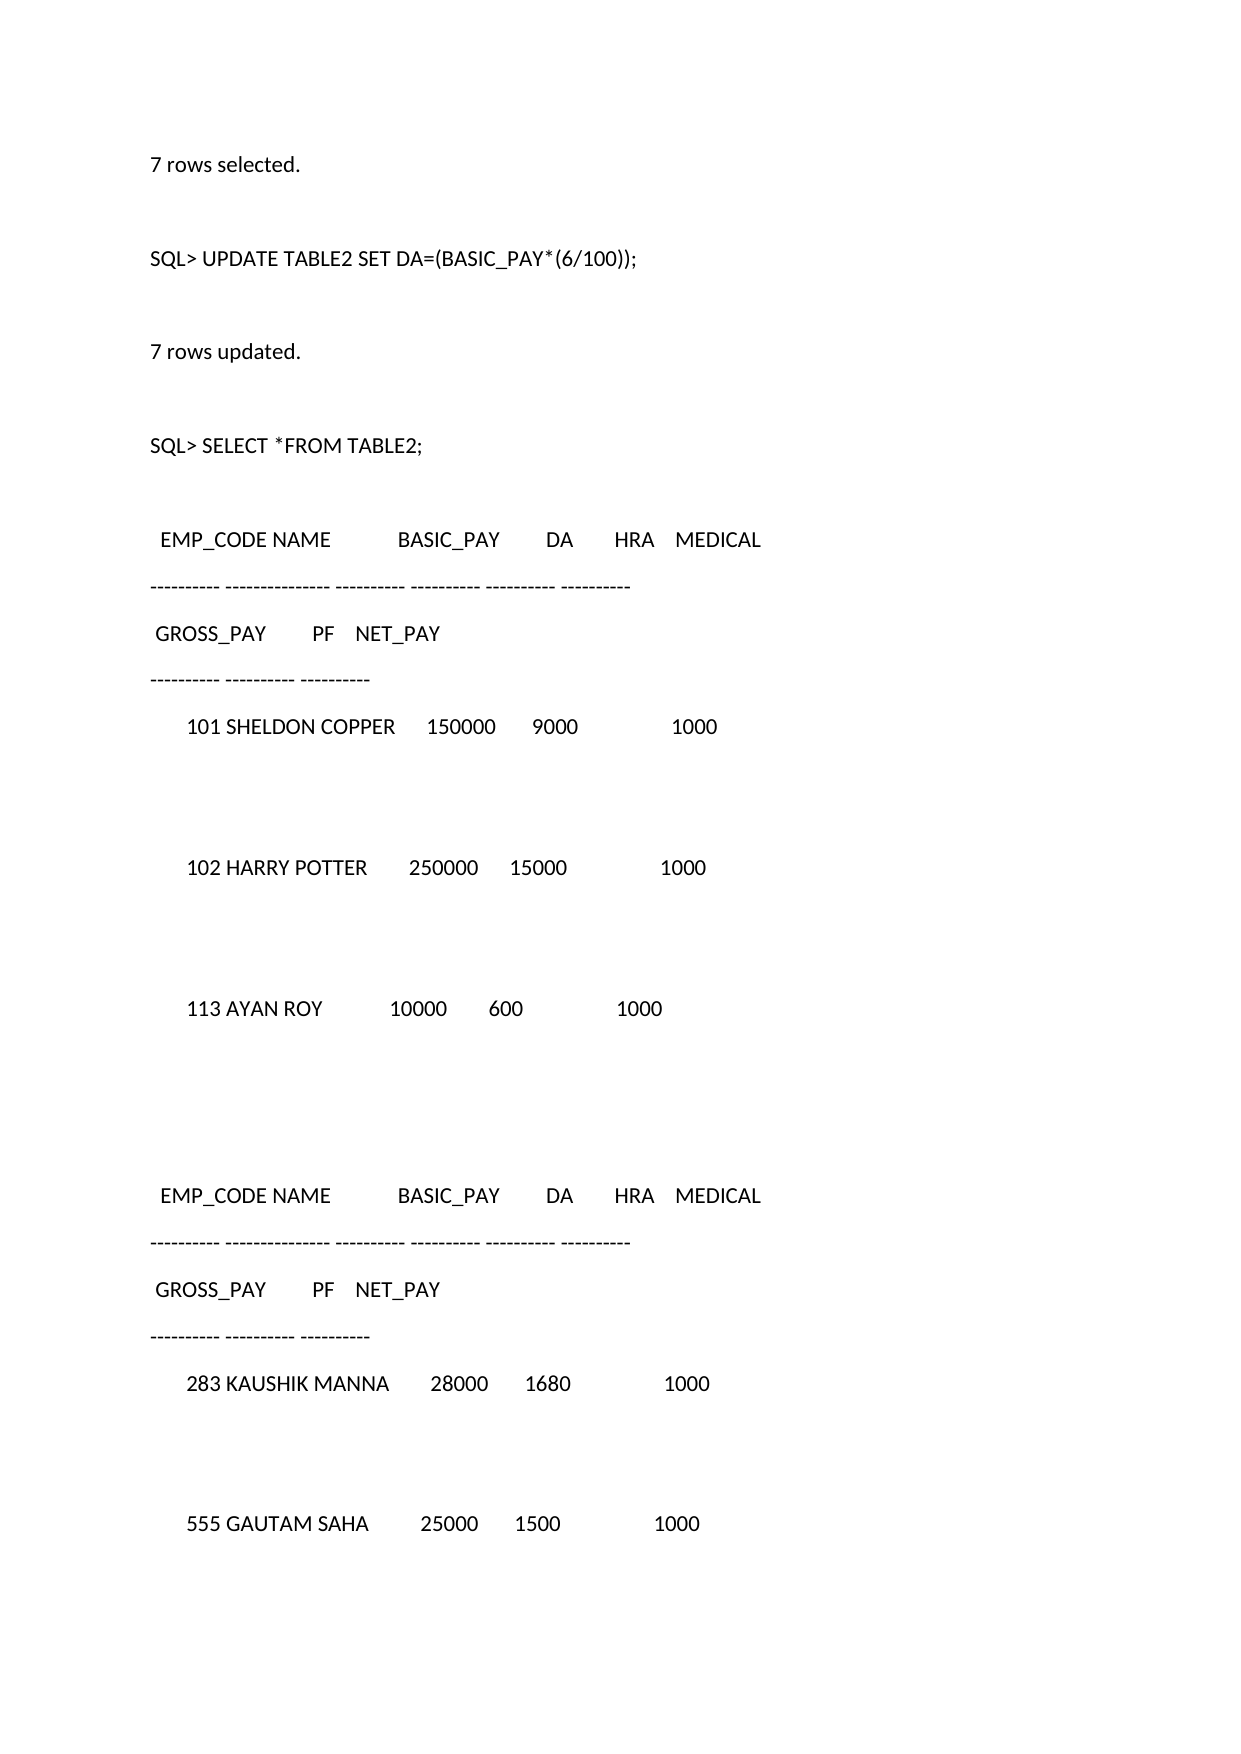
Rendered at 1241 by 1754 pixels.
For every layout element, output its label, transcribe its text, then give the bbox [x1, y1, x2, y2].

text GROSS_PAY PF NET_PAY [150, 1275, 1090, 1303]
text SQL> SELECT *FROM TABLE2; [150, 431, 1090, 459]
text 283 KAUSHIK MANNA 28000 1680 1000 [150, 1369, 1090, 1397]
text ---------- ---------- ---------- [150, 666, 1090, 694]
text 113 AYAN ROY 10000 600 1000 [150, 994, 1090, 1022]
text 101 SHELDON COPPER 150000 9000 1000 [150, 712, 1090, 741]
text ---------- --------------- ---------- ---------- ---------- ---------- [150, 572, 1090, 600]
text 7 rows selected. [150, 150, 1090, 178]
text EMP_CODE NAME BASIC_PAY DA HRA MEDICAL [150, 525, 1090, 553]
text GROSS_PAY PF NET_PAY [150, 619, 1090, 647]
text ---------- ---------- ---------- [150, 1322, 1090, 1350]
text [150, 1228, 1090, 1256]
text EMP_CODE NAME BASIC_PAY DA HRA MEDICAL [150, 1181, 1090, 1209]
text 7 rows updated. [150, 337, 1090, 366]
text 102 HARRY POTTER 250000 15000 1000 [150, 853, 1090, 881]
text 555 GAUTAM SAHA 25000 1500 1000 [150, 1509, 1090, 1537]
text SQL> UPDATE TABLE2 SET DA=(BASIC_PAY*(6/100)); [150, 244, 1090, 272]
